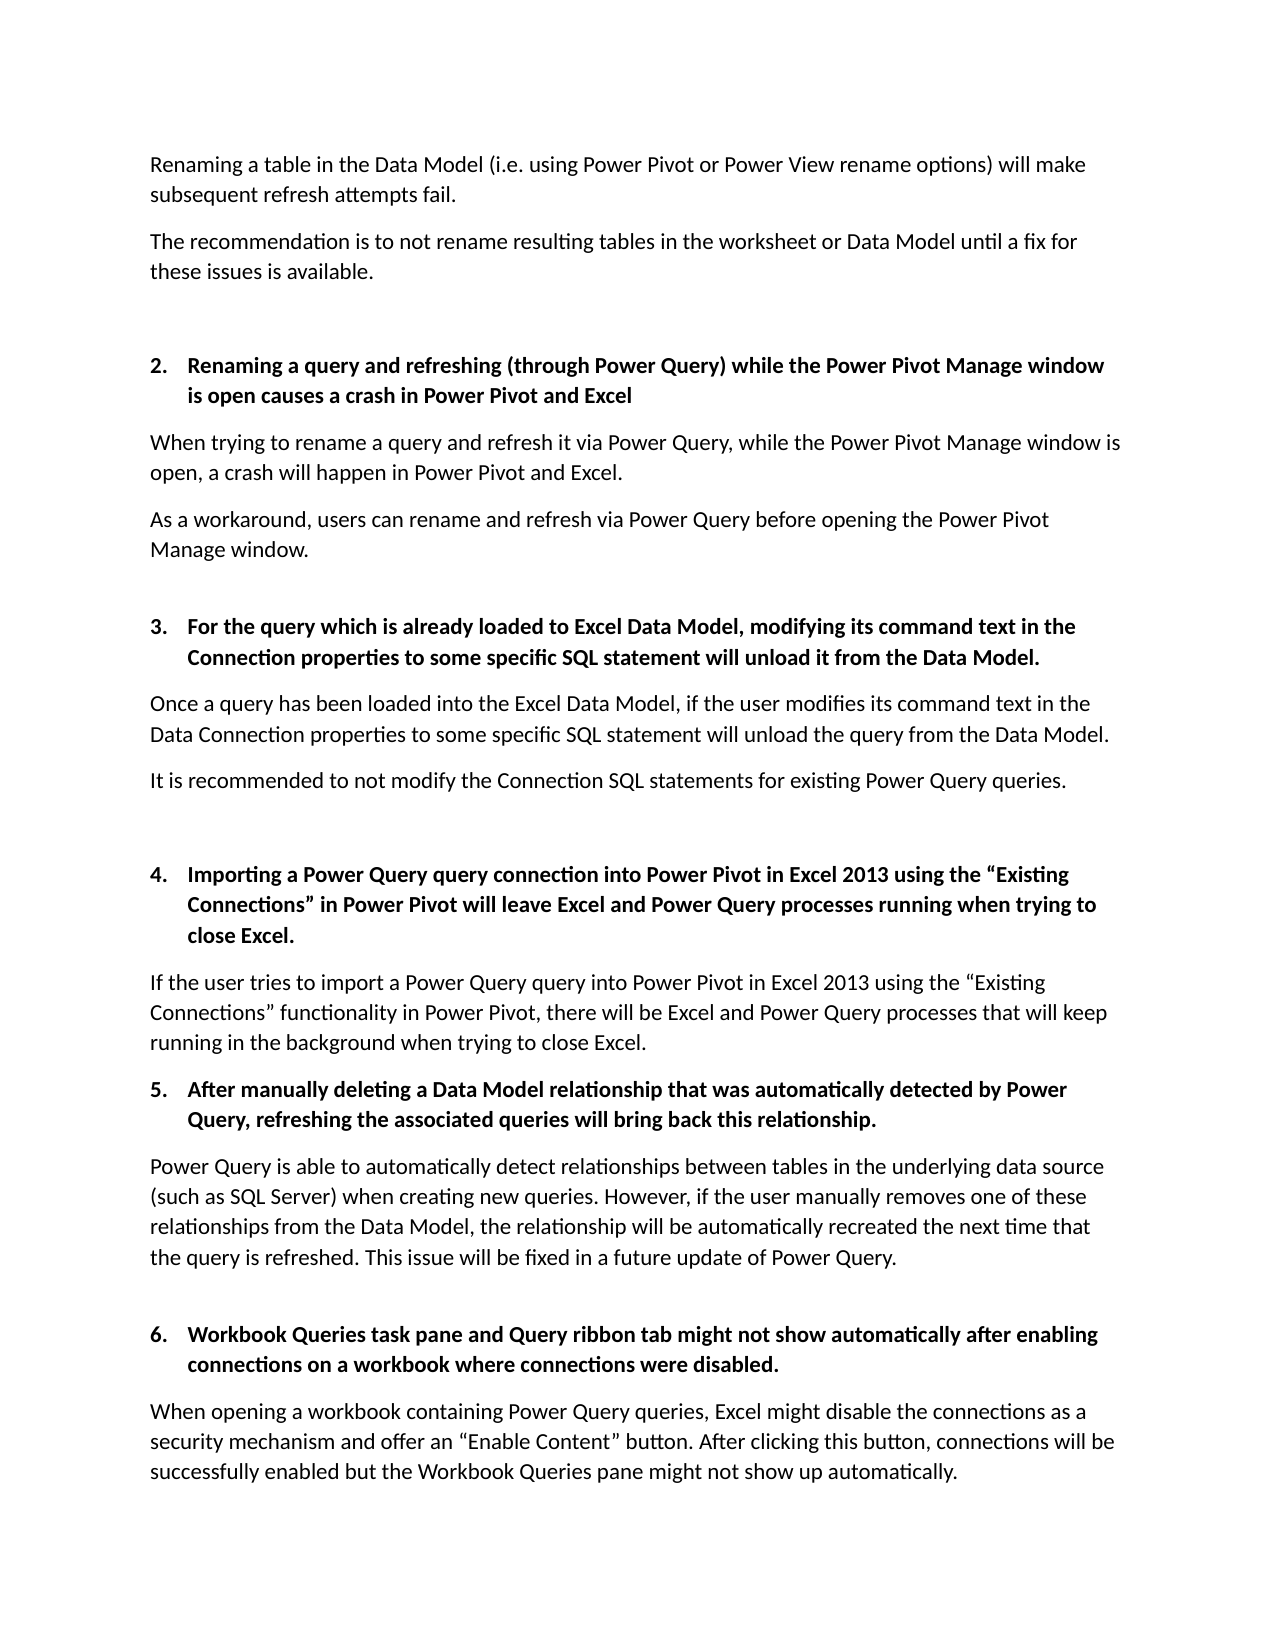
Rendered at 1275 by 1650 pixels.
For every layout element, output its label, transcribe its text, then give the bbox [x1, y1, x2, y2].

text If the user tries to import a Power Query query into Power Pivot in Excel 2013 using the “Existing Connections” functionality in Power Pivot, there will be Excel and Power Query processes that will keep running in the background when trying to close Excel. [150, 968, 1125, 1056]
text As a workaround, users can rename and refresh via Power Query before opening the Power Pivot Manage window. [150, 505, 1125, 563]
text When opening a workbook containing Power Query queries, Excel might disable the connections as a security mechanism and offer an “Enable Content” button. After clicking this button, connections will be successfully enabled but the Workbook Queries pane might not show up automatically. [150, 1397, 1125, 1485]
list For the query which is already loaded to Excel Data Model, modifying its command text in the Connection properties to some specific SQL statement will unload it from the Data Model. [150, 612, 1125, 671]
list Renaming a query and refreshing (through Power Query) while the Power Pivot Manage window is open causes a crash in Power Pivot and Excel [150, 351, 1125, 409]
text The recommendation is to not rename resulting tables in the worksheet or Data Model until a fix for these issues is available. [150, 227, 1125, 285]
list Importing a Power Query query connection into Power Pivot in Excel 2013 using the “Existing Connections” in Power Pivot will leave Excel and Power Query processes running when trying to close Excel. [150, 860, 1125, 949]
text When trying to rename a query and refresh it via Power Query, while the Power Pivot Manage window is open, a crash will happen in Power Pivot and Excel. [150, 428, 1125, 486]
list After manually deleting a Data Model relationship that was automatically detected by Power Query, refreshing the associated queries will bring back this relationship. [150, 1075, 1125, 1133]
text Power Query is able to automatically detect relationships between tables in the underlying data source (such as SQL Server) when creating new queries. However, if the user manually removes one of these relationships from the Data Model, the relationship will be automatically recreated the next time that the query is refreshed. This issue will be fixed in a future update of Power Query. [150, 1152, 1125, 1271]
text Once a query has been loaded into the Excel Data Model, if the user modifies its command text in the Data Connection properties to some specific SQL statement will unload the query from the Data Model. [150, 689, 1125, 748]
list Workbook Queries task pane and Query ribbon tab might not show automatically after enabling connections on a workbook where connections were disabled. [150, 1320, 1125, 1378]
text It is recommended to not modify the Connection SQL statements for existing Power Query queries. [150, 767, 1125, 795]
text Renaming a table in the Data Model (i.e. using Power Pivot or Power View rename options) will make subsequent refresh attempts fail. [150, 150, 1125, 208]
